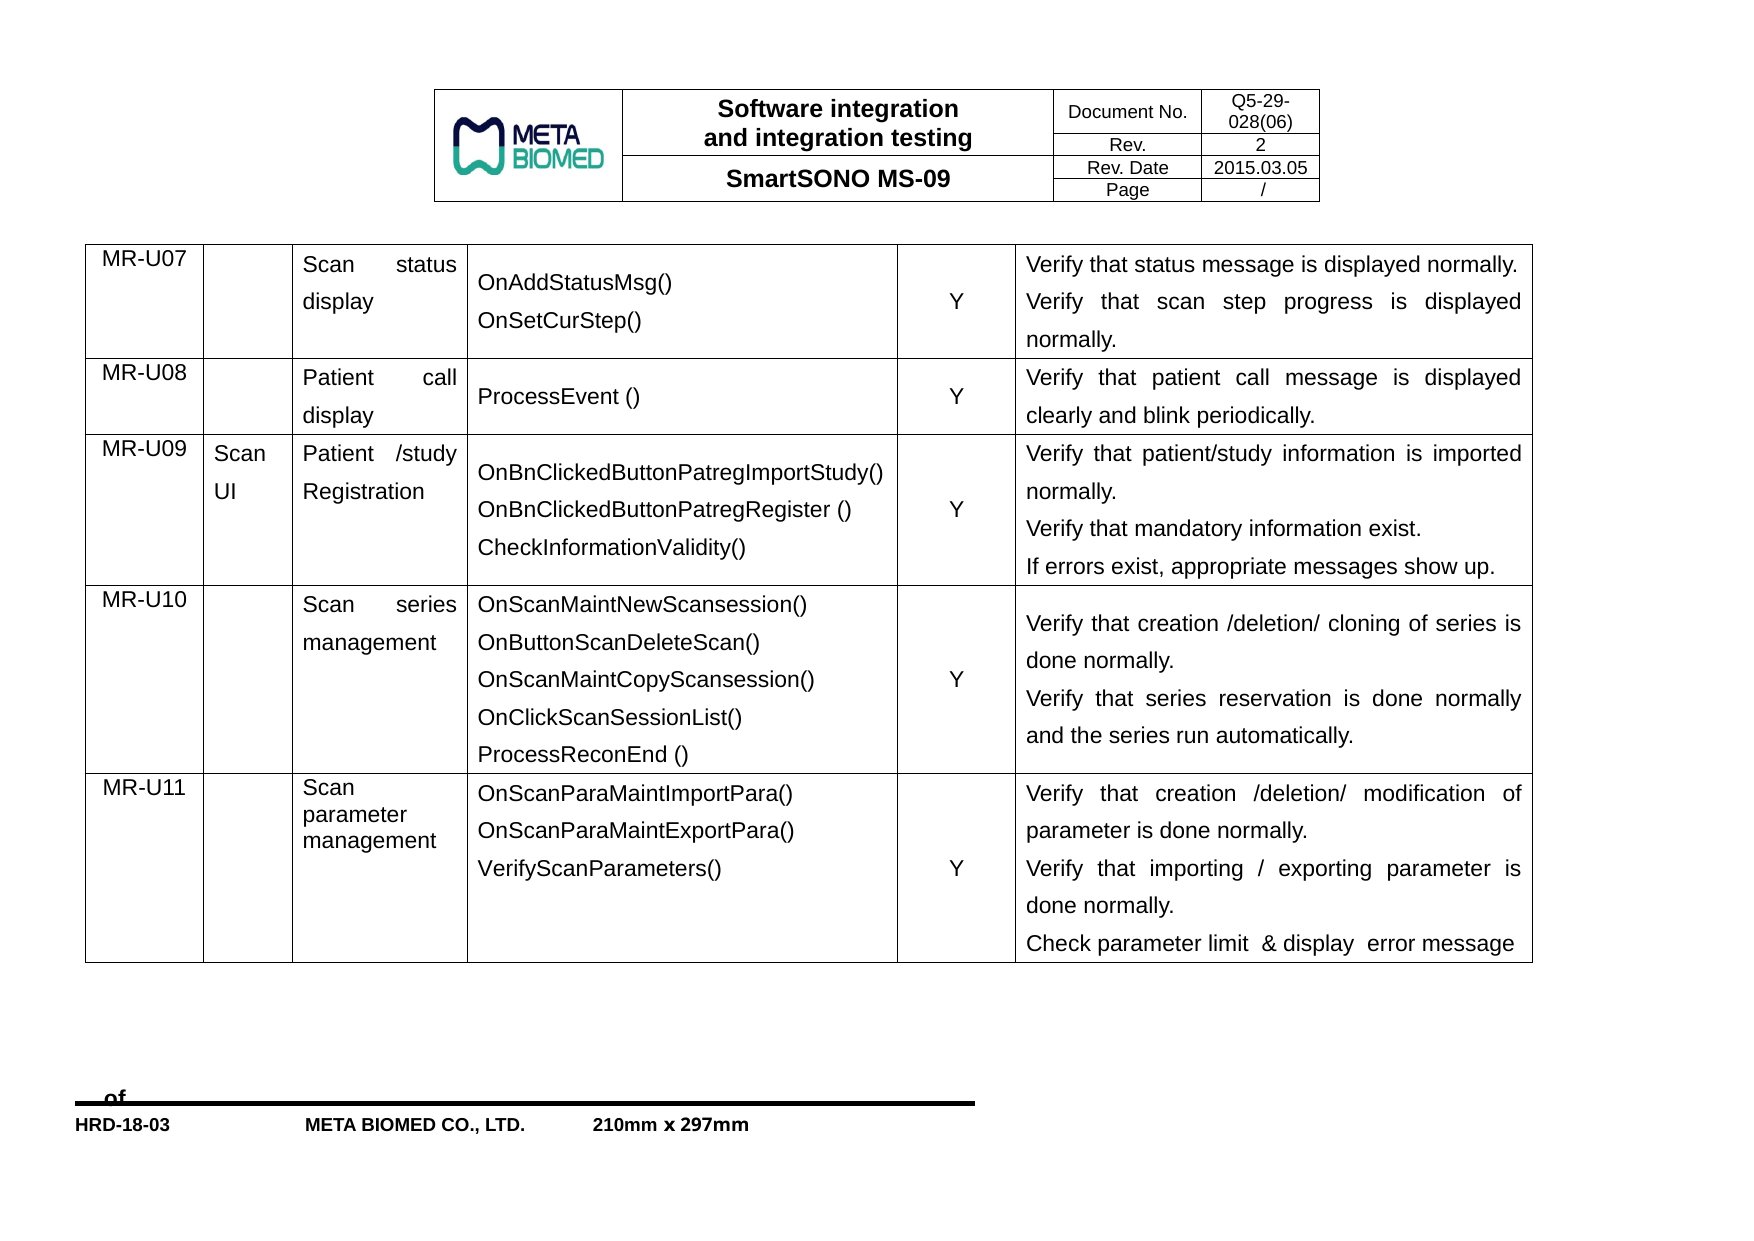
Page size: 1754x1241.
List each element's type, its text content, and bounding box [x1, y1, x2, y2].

table_cell Y [898, 586, 1015, 773]
table_cell Patient call display [293, 359, 467, 433]
table_cell [204, 774, 292, 962]
table_cell Verify that status message is displayed normally. Verify that scan step progress is displayed normally. [1016, 245, 1532, 357]
table_cell [204, 586, 292, 773]
table_cell Verify that creation /deletion/ cloning of series is done normally. Verify that series reservation is done normally and the series run automatically. [1016, 586, 1532, 773]
table_cell Scan UI [204, 435, 292, 584]
table_cell Verify that creation /deletion/ modification of parameter is done normally. Verify that importing / exporting parameter is done normally. Check parameter limit & display error message [1016, 774, 1532, 962]
table_cell OnBnClickedButtonPatregImportStudy() OnBnClickedButtonPatregRegister () CheckInformationValidity() [468, 435, 897, 584]
table_cell Y [898, 359, 1015, 433]
table_cell Patient /study Registration [293, 435, 467, 584]
table_cell OnScanParaMaintImportPara() OnScanParaMaintExportPara() VerifyScanParameters() [468, 774, 897, 962]
table_cell Y [898, 774, 1015, 962]
picture [449, 116, 608, 175]
table_cell Y [898, 435, 1015, 584]
table_cell MR-U09 [86, 435, 203, 584]
table_cell OnScanMaintNewScansession() OnButtonScanDeleteScan() OnScanMaintCopyScansession() OnClickScanSessionList() ProcessReconEnd () [468, 586, 897, 773]
table_cell Scan series management [293, 586, 467, 773]
table_cell [204, 245, 292, 357]
table_cell Y [898, 245, 1015, 357]
table_cell Verify that patient call message is displayed clearly and blink periodically. [1016, 359, 1532, 433]
table_cell OnAddStatusMsg() OnSetCurStep() [468, 245, 897, 357]
table_cell MR-U10 [86, 586, 203, 773]
table_cell MR-U11 [86, 774, 203, 962]
table_cell [204, 359, 292, 433]
table_cell MR-U08 [86, 359, 203, 433]
table_cell Scan parameter management [293, 774, 467, 962]
table_cell ProcessEvent () [468, 359, 897, 433]
table_cell Scan status display [293, 245, 467, 357]
table_cell Verify that patient/study information is imported normally. Verify that mandatory information exist. If errors exist, appropriate messages show up. [1016, 435, 1532, 584]
table_cell MR-U07 [86, 245, 203, 357]
